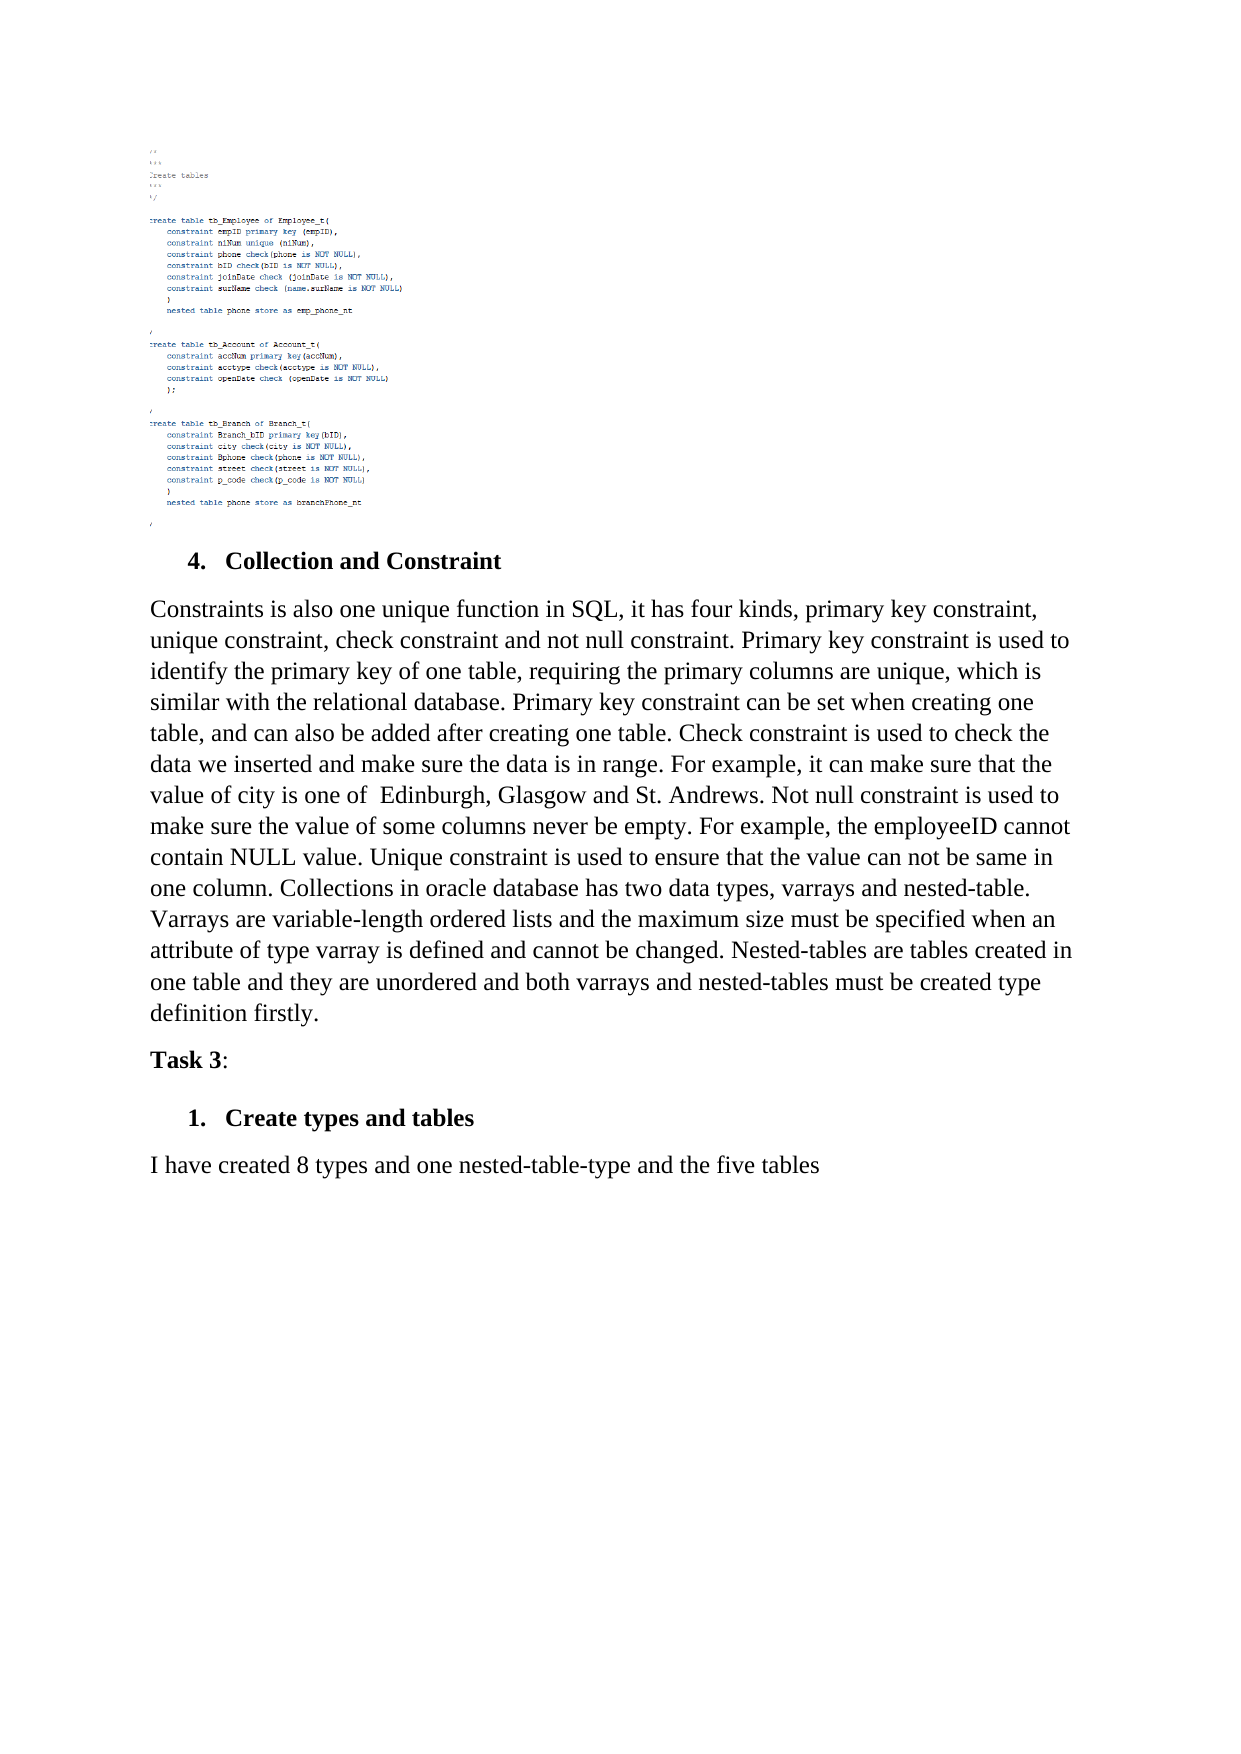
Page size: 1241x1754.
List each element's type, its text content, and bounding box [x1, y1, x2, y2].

text Task 3: [150, 1045, 1090, 1074]
list Collection and Constraint [187, 546, 1090, 575]
text I have created 8 types and one nested-table-type and the five tables [150, 1151, 1090, 1179]
text Constraints is also one unique function in SQL, it has four kinds, primary key constraint, unique constraint, check constraint and not null constraint. Primary key constraint is used to identify the primary key of one table, requiring the primary columns are unique, which is similar with the relational database. Primary key constraint can be set when creating one table, and can also be added after creating one table. Check constraint is used to check the data we inserted and make sure the data is in range. For example, it can make sure that the value of city is one of Edinburgh, Glasgow and St. Andrews. Not null constraint is used to make sure the value of some columns never be empty. For example, the employeeID cannot contain NULL value. Unique constraint is used to ensure that the value can not be same in one column. Collections in oracle database has two data types, varrays and nested-table. Varrays are variable-length ordered lists and the maximum size must be specified when an attribute of type varray is defined and cannot be changed. Nested-tables are tables created in one table and they are unordered and both varrays and nested-tables must be created type definition firstly. [150, 594, 1090, 1026]
picture [150, 150, 411, 528]
list Create types and tables [187, 1103, 1090, 1132]
